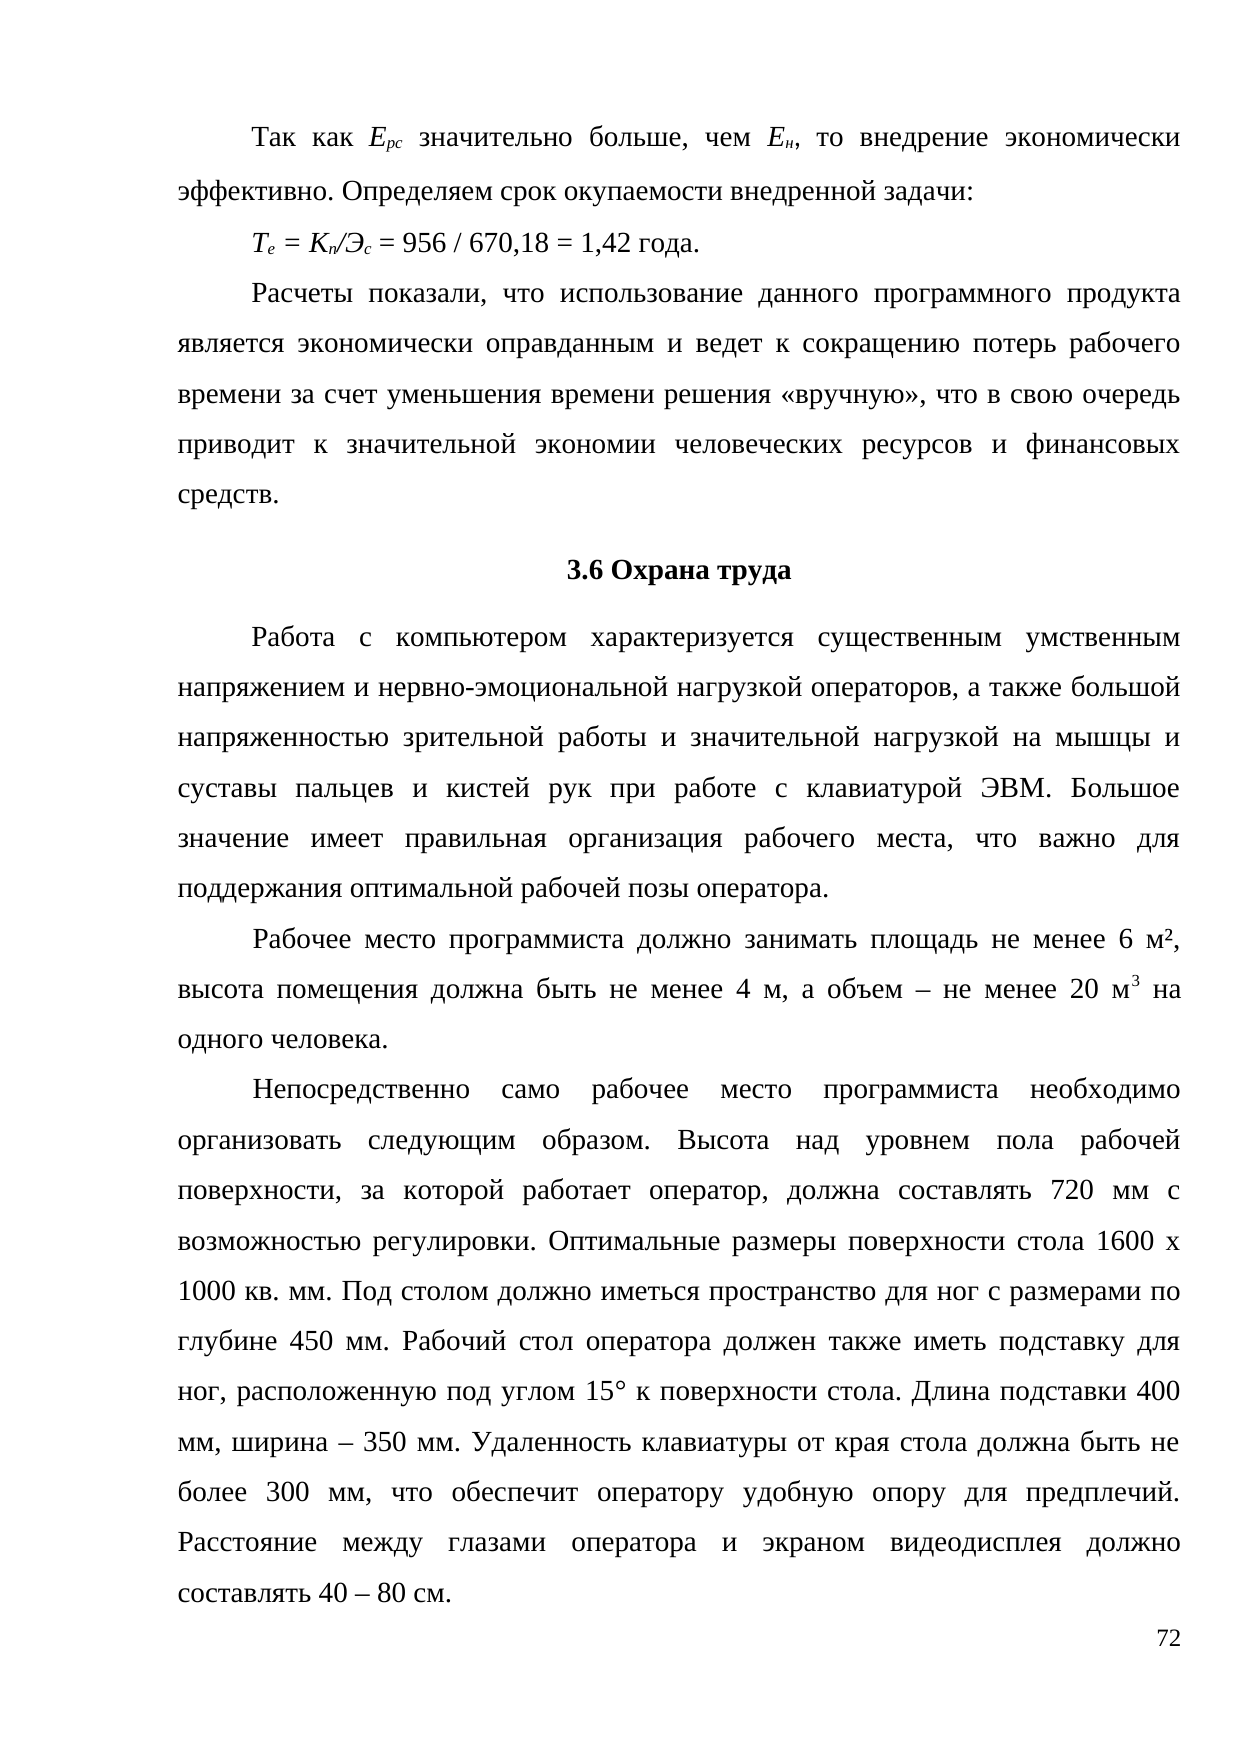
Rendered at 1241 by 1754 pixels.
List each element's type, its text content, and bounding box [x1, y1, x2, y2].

text Расчеты показали, что использование данного программного продукта является экономически оправданным и ведет к сокращению потерь рабочего времени за счет уменьшения времени решения «вручную», что в свою очередь приводит к значительной экономии человеческих ресурсов и финансовых средств. [177, 275, 1181, 510]
text Рабочее место программиста должно занимать площадь не менее , высота помещения должна быть не менее 4 м, а объем – не менее на одного человека. [177, 921, 1181, 1055]
text 3.6 Охрана труда [177, 552, 1181, 585]
text Те = Кп/Эс = 956 / 670,18 = 1,42 года. [177, 225, 1181, 258]
text Так как Ерс значительно больше, чем Ен, то внедрение экономически эффективно. Определяем срок окупаемости внедренной задачи: [177, 118, 1181, 207]
text Работа с компьютером характеризуется существенным умственным напряжением и нервно-эмоциональной нагрузкой операторов, а также большой напряженностью зрительной работы и значительной нагрузкой на мышцы и суставы пальцев и кистей рук при работе с клавиатурой ЭВМ. Большое значение имеет правильная организация рабочего места, что важно для поддержания оптимальной рабочей позы оператора. [177, 619, 1181, 904]
